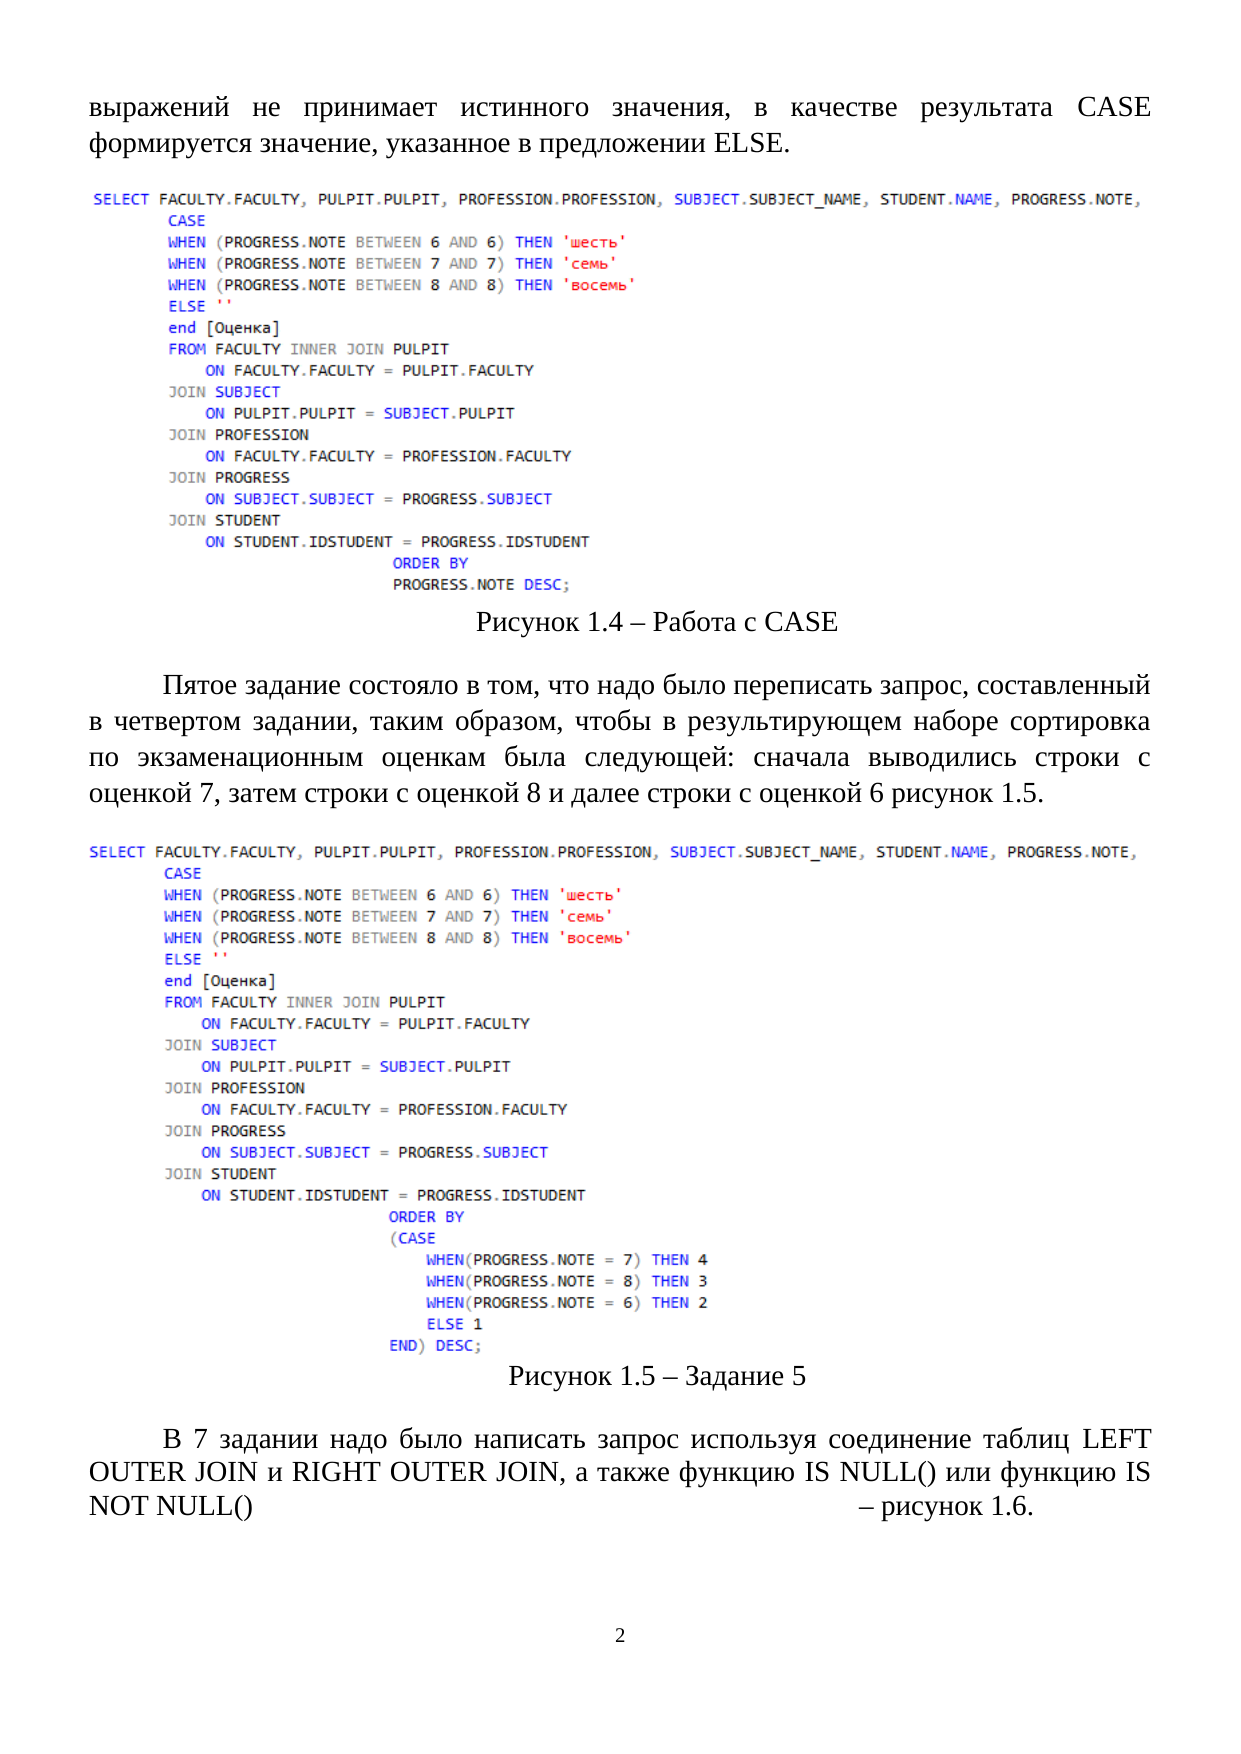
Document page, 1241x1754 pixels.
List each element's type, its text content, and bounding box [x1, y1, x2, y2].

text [89, 89, 1152, 158]
text Пятое задание состояло в том, что надо было переписать запрос, составленный в четвертом задании, таким образом, чтобы в результирующем наборе сортировка по экзаменационным оценкам была следующей: сначала выводились строки с оценкой 7, затем строки с оценкой 8 и далее строки с оценкой 6 рисунок 1.5. [89, 667, 1152, 809]
text В 7 задании надо было написать запрос используя соединение таблиц LEFT OUTER JOIN и RIGHT OUTER JOIN, а также функцию IS NULL() или функцию IS NOT NULL() – рисунок 1.6. [89, 1421, 1152, 1522]
picture [88, 841, 1152, 1359]
picture [88, 190, 1152, 602]
text Рисунок 1.4 – Работа с CASE [89, 604, 1152, 638]
text Рисунок 1.5 – Задание 5 [89, 1359, 1152, 1392]
